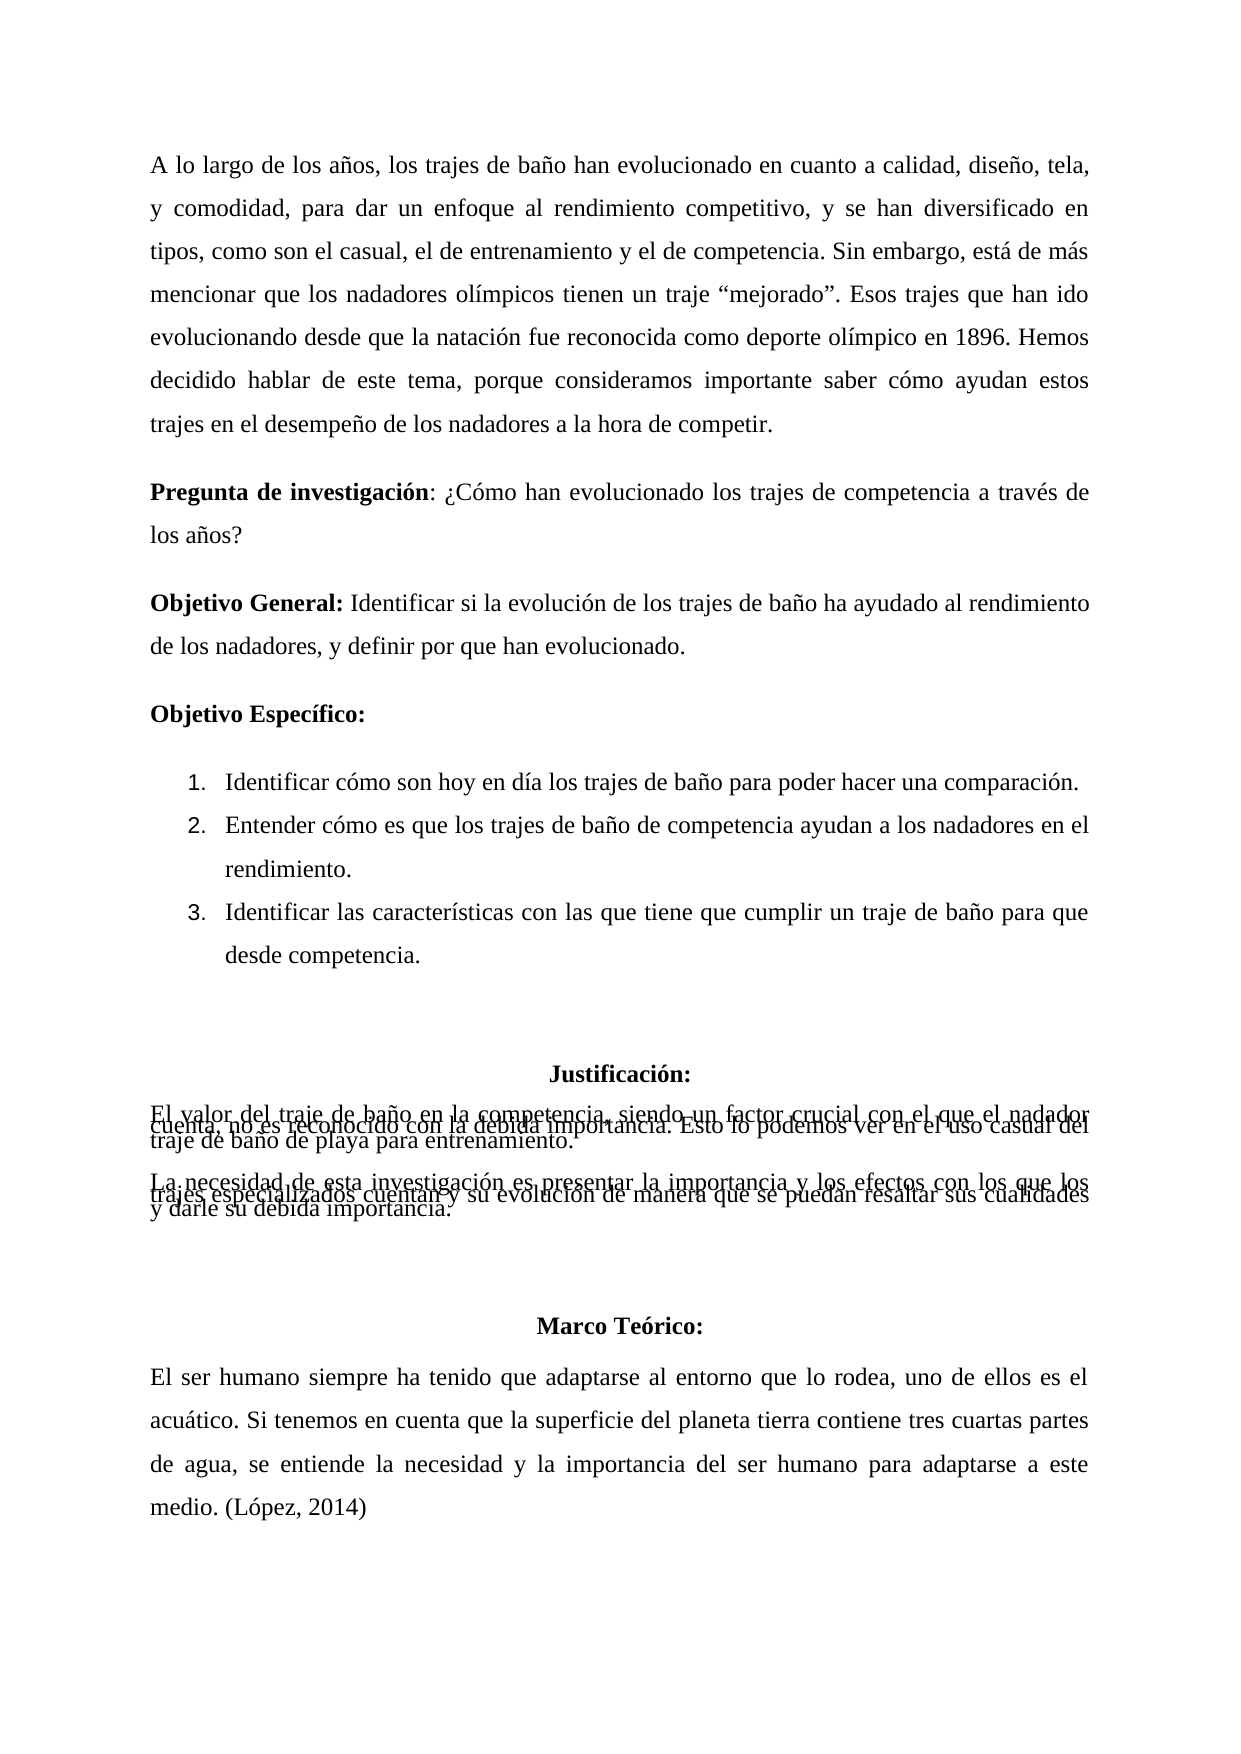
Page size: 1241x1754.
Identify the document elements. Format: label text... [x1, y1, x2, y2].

text Objetivo Específico: [150, 699, 1090, 728]
text La necesidad de esta investigación es presentar la importancia y los efectos con los que los trajes especializados cuentan y su evolución de manera que se puedan resaltar sus cualidades y darle su debida importancia. [150, 1179, 1090, 1222]
list Identificar las características con las que tiene que cumplir un traje de baño para que desde competencia. [187, 897, 1090, 969]
text El ser humano siempre ha tenido que adaptarse al entorno que lo rodea, uno de ellos es el acuático. Si tenemos en cuenta que la superficie del planeta tierra contiene tres cuartas partes de agua, se entiende la necesidad y la importancia del ser humano para adaptarse a este medio. (López, 2014) [150, 1362, 1090, 1521]
text A lo largo de los años, los trajes de baño han evolucionado en cuanto a calidad, diseño, tela, y comodidad, para dar un enfoque al rendimiento competitivo, y se han diversificado en tipos, como son el casual, el de entrenamiento y el de competencia. Sin embargo, está de más mencionar que los nadadores olímpicos tienen un traje “mejorado”. Esos trajes que han ido evolucionando desde que la natación fue reconocida como deporte olímpico en 1896. Hemos decidido hablar de este tema, porque consideramos importante saber cómo ayudan estos trajes en el desempeño de los nadadores a la hora de competir. [150, 150, 1090, 437]
list Entender cómo es que los trajes de baño de competencia ayudan a los nadadores en el rendimiento. [187, 811, 1090, 882]
text Pregunta de investigación: ¿Cómo han evolucionado los trajes de competencia a través de los años? [150, 477, 1090, 549]
list Identificar cómo son hoy en día los trajes de baño para poder hacer una comparación. [187, 767, 1090, 796]
text El valor del traje de baño en la competencia, siendo un factor crucial con el que el nadador cuenta, no es reconocido con la debida importancia. Esto lo podemos ver en el uso casual del traje de baño de playa para entrenamiento. [150, 1111, 1090, 1154]
text Marco Teórico: [150, 1323, 1090, 1337]
text Justificación: [150, 1071, 1090, 1086]
text Objetivo General: Identificar si la evolución de los trajes de baño ha ayudado al rendimiento de los nadadores, y definir por que han evolucionado. [150, 588, 1090, 660]
